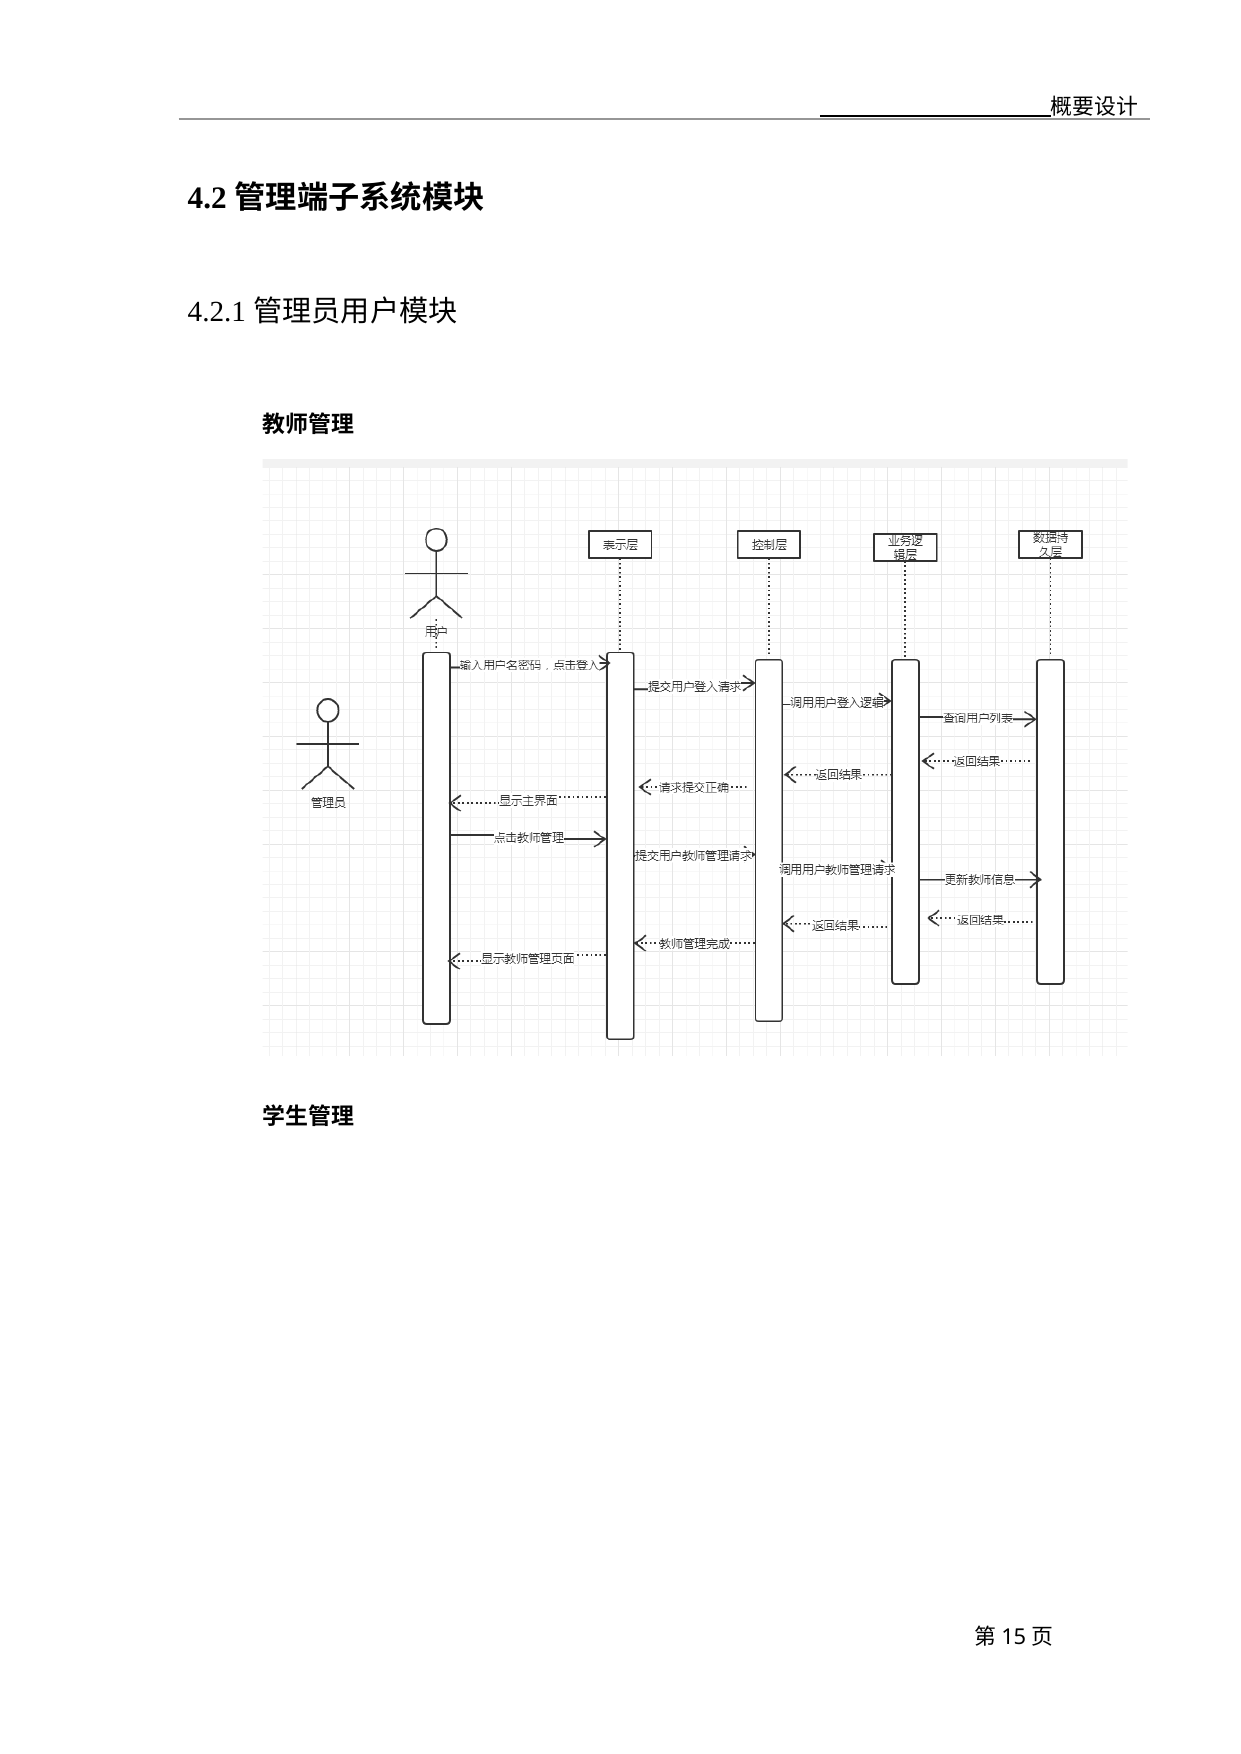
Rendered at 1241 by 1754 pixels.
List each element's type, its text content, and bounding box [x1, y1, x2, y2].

subtitle 4.2.1 管理员用户模块 [187, 277, 1053, 342]
list 学生管理 [262, 1082, 1053, 1147]
subtitle 4.2 管理端子系统模块 [187, 162, 1053, 227]
picture [262, 459, 1128, 1056]
list 教师管理 [262, 390, 1053, 455]
